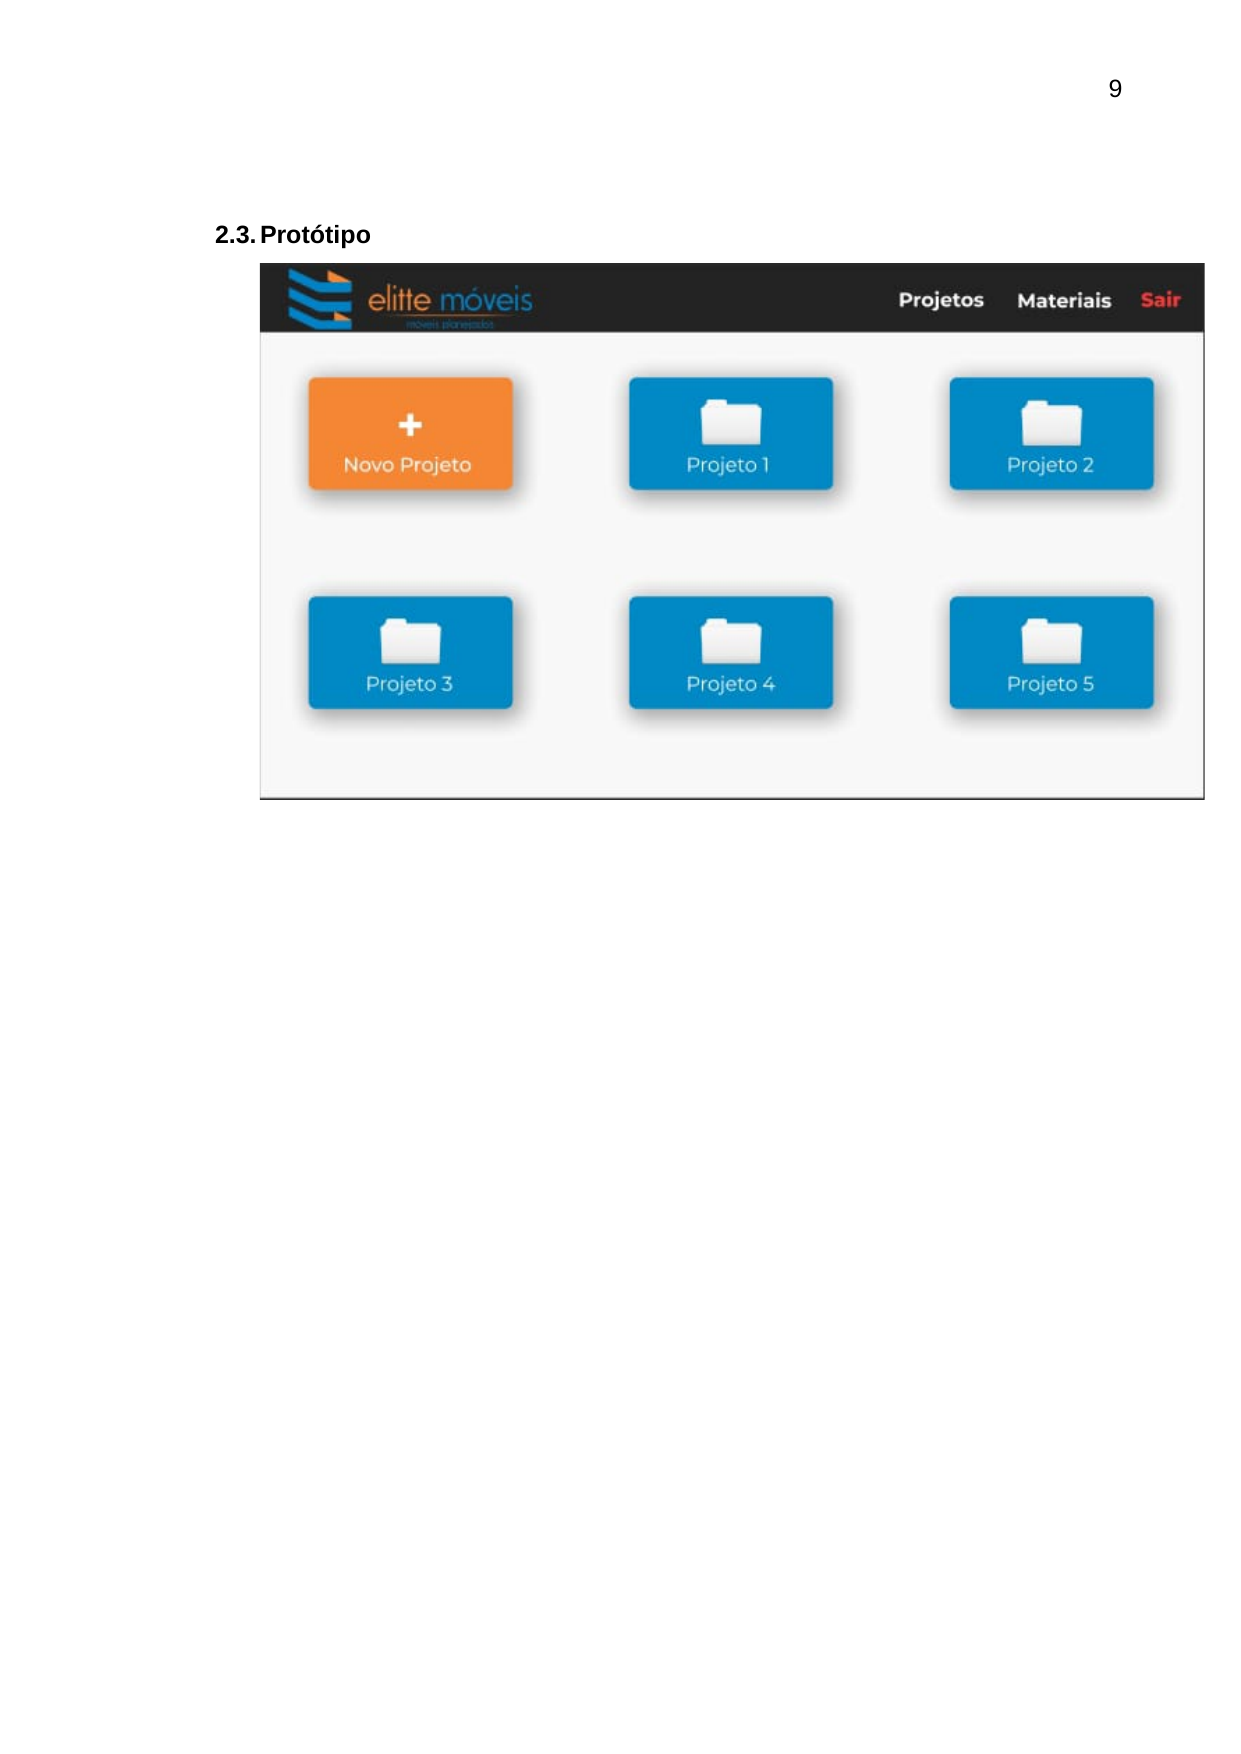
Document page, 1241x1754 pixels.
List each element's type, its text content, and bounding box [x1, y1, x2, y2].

picture [259, 263, 1205, 800]
